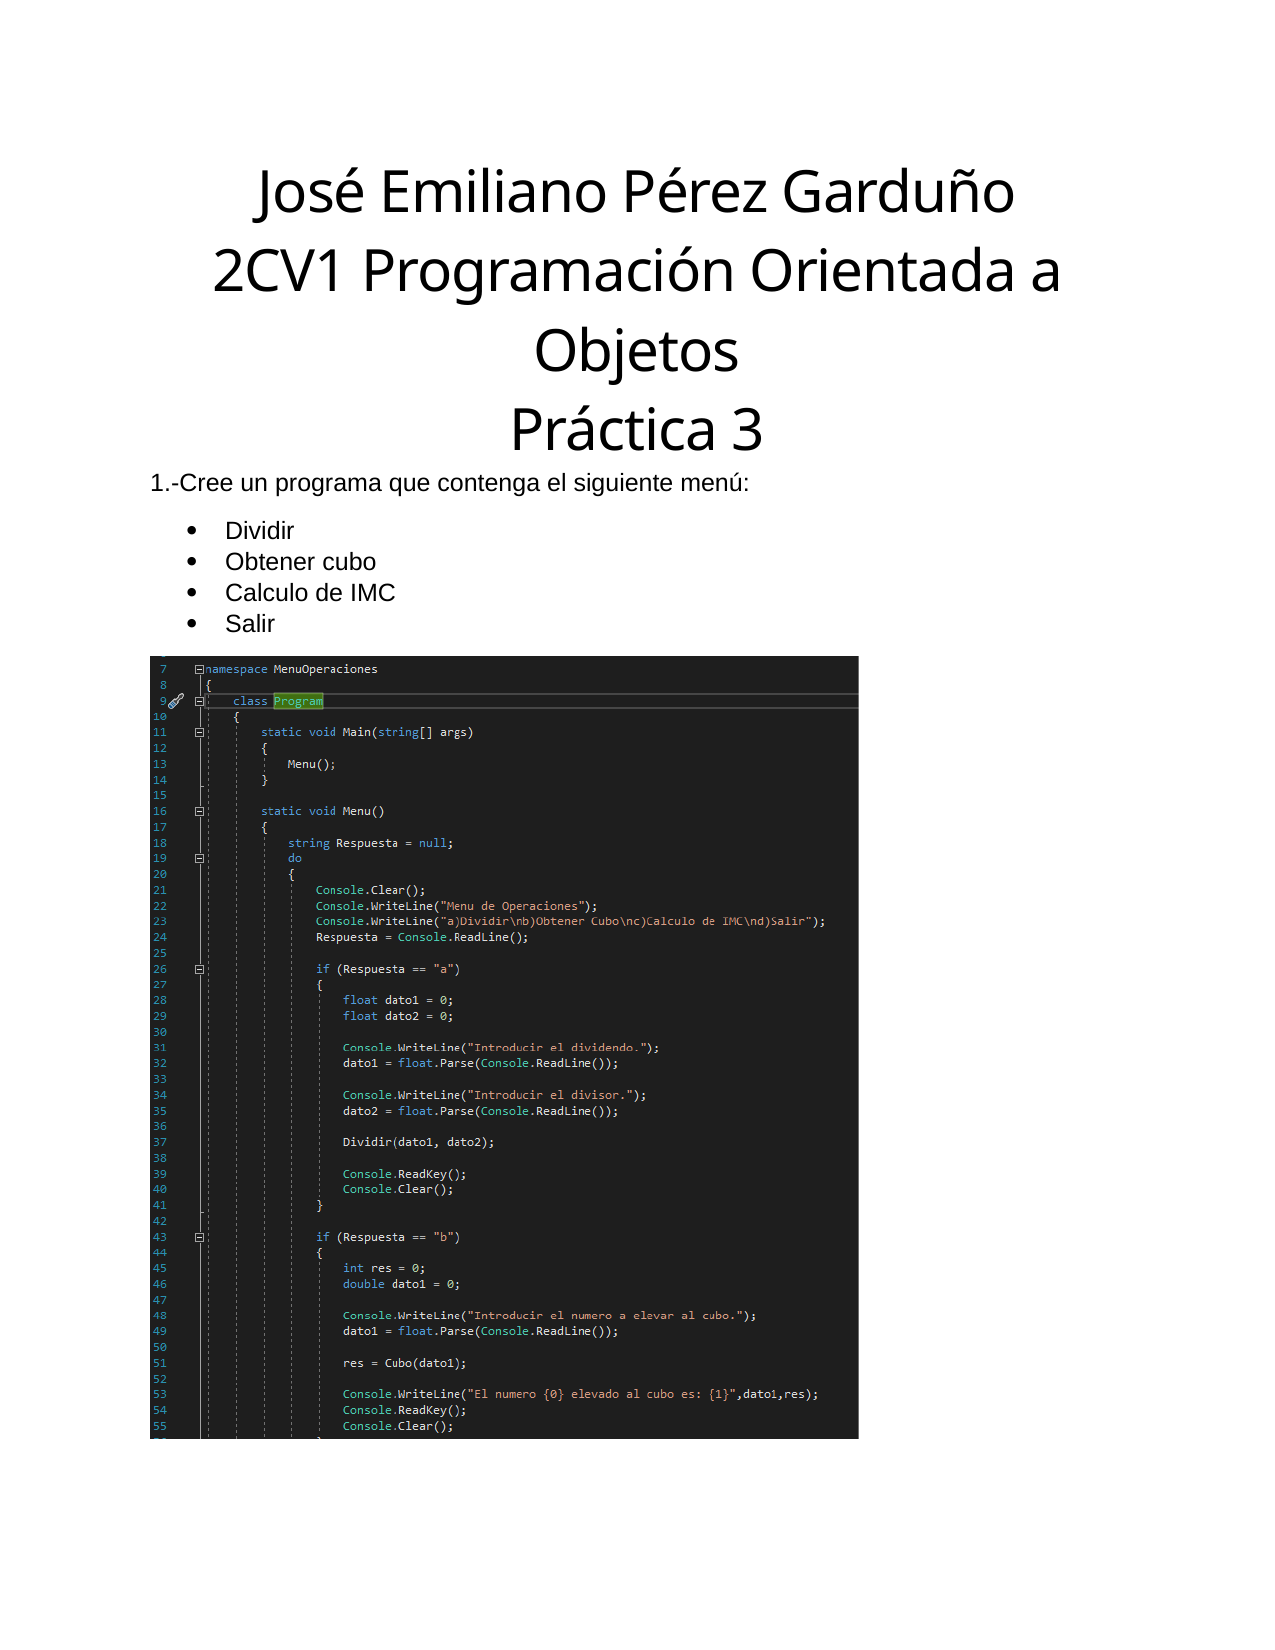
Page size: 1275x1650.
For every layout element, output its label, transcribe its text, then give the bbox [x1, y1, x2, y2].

title Práctica 3 [150, 388, 1125, 468]
list Salir [187, 609, 1125, 638]
title José Emiliano Pérez Garduño [150, 150, 1125, 229]
list Obtener cubo [187, 547, 1125, 576]
title 2CV1 Programación Orientada a Objetos [150, 229, 1125, 388]
picture [150, 656, 859, 1439]
text 1.-Cree un programa que contenga el siguiente menú: [150, 468, 1125, 497]
list Dividir [187, 516, 1125, 544]
list Calculo de IMC [187, 578, 1125, 607]
